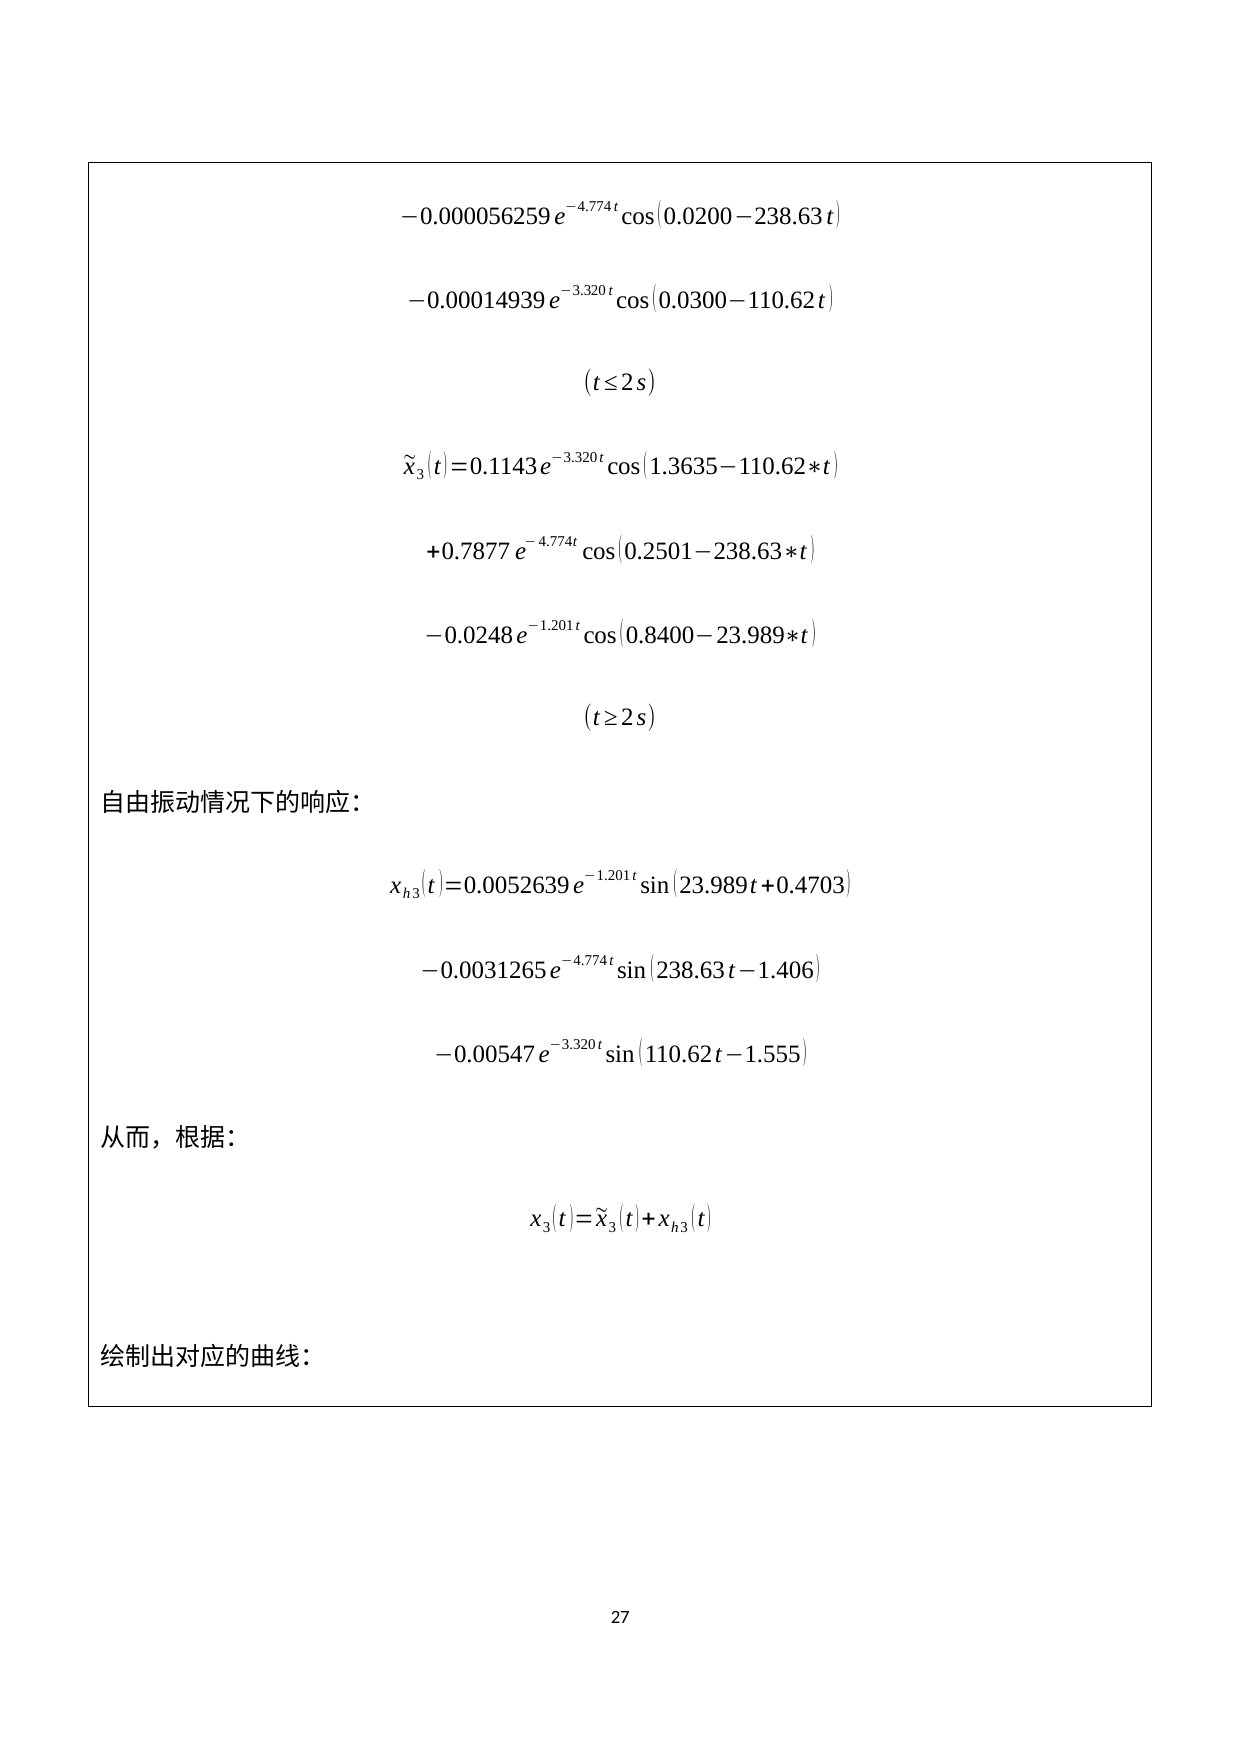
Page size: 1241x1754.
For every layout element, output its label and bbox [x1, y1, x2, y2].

table_header [89, 163, 1151, 1406]
